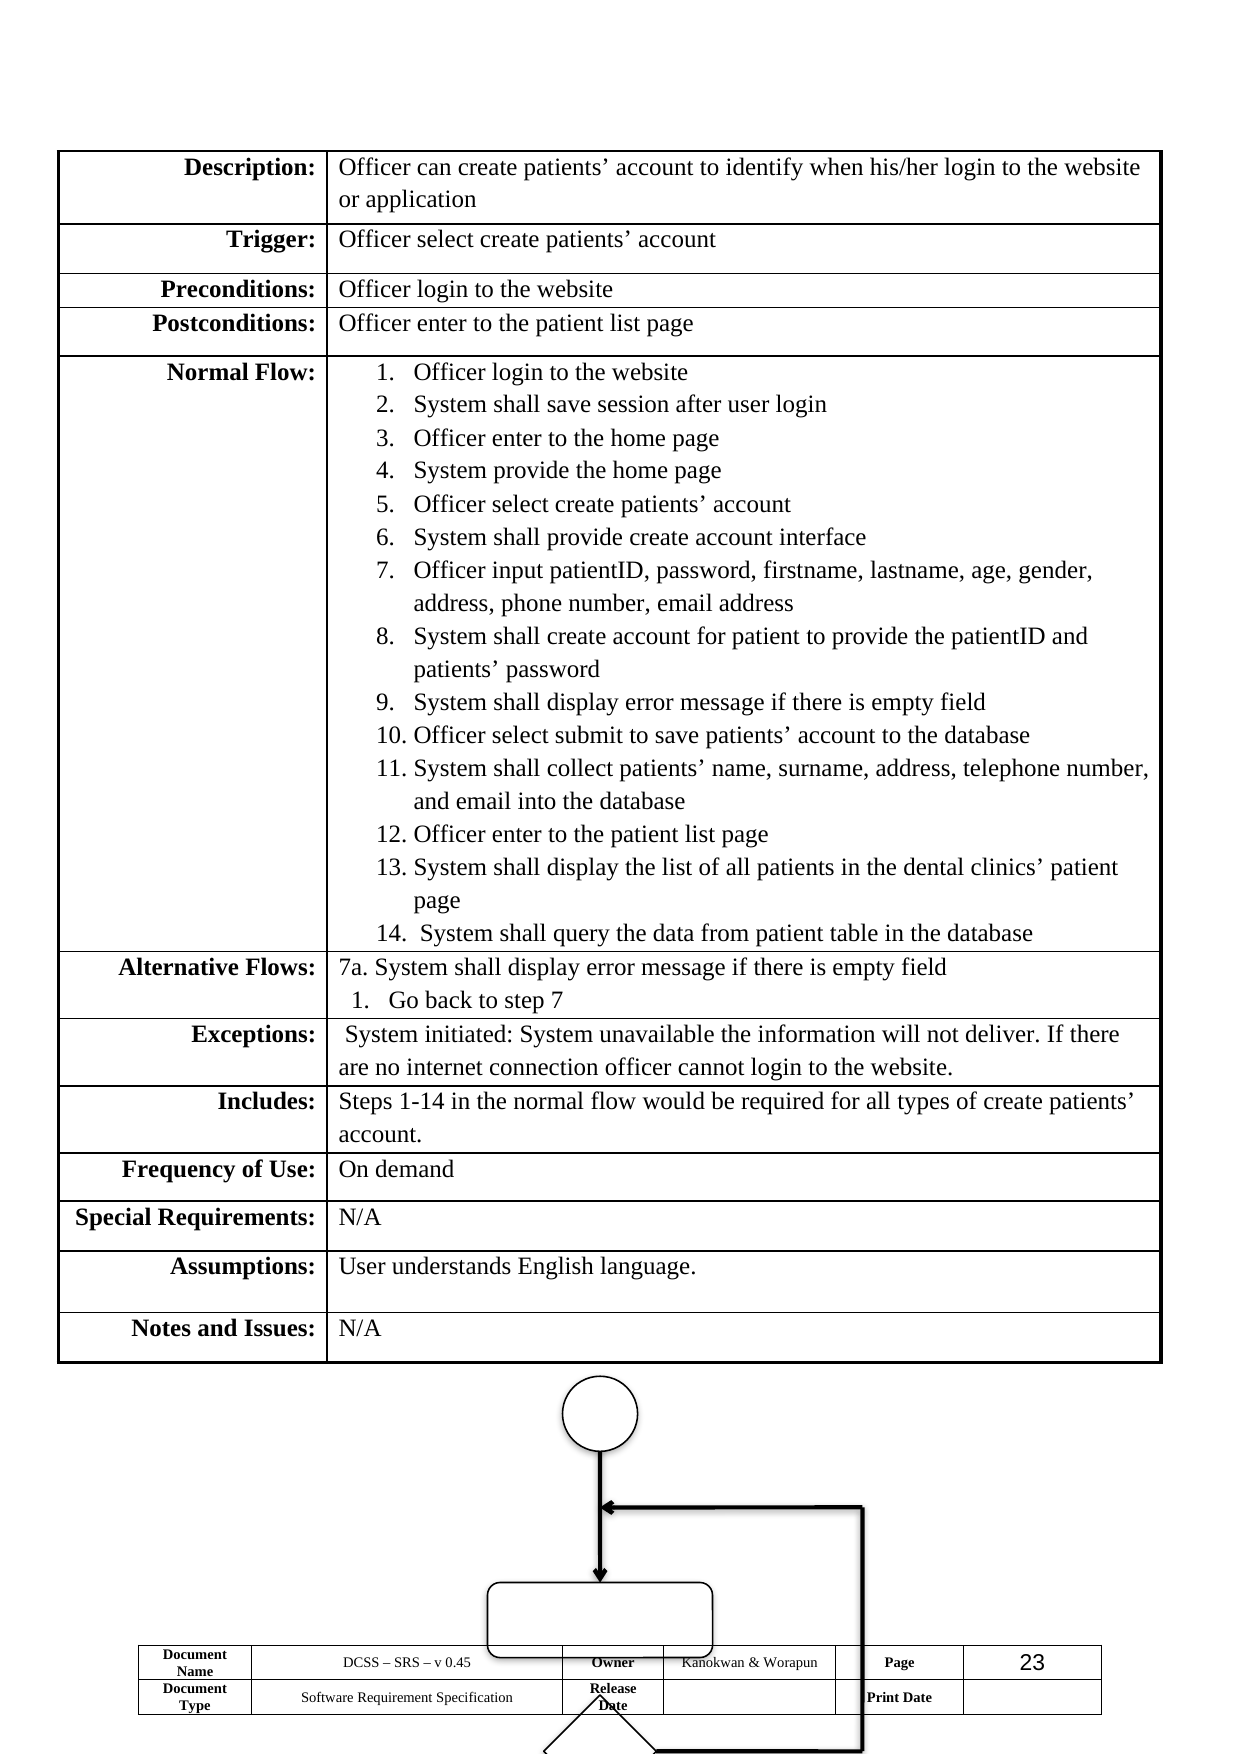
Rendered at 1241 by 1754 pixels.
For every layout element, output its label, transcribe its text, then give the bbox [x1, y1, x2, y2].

table_cell Notes and Issues: [60, 1313, 326, 1361]
table_cell Exceptions: [60, 1019, 326, 1085]
table_cell Normal Flow: [60, 357, 326, 951]
table_cell On demand [328, 1154, 1159, 1200]
table_cell N/A [328, 1313, 1159, 1361]
table_cell Postconditions: [60, 308, 326, 355]
table_cell Frequency of Use: [60, 1154, 326, 1200]
table_cell Alternative Flows: [60, 952, 326, 1018]
table_cell Steps 1-14 in the normal flow would be required for all types of create patients’ account. [328, 1087, 1159, 1152]
table_cell Assumptions: [60, 1252, 326, 1312]
table_cell Officer select create patients’ account [328, 225, 1159, 273]
table_cell Officer enter to the patient list page [328, 308, 1159, 355]
table_cell Description: [60, 152, 326, 223]
table_cell 7a. System shall display error message if there is empty field Go back to step 7 [328, 952, 1159, 1018]
table_cell Officer login to the website [328, 274, 1159, 307]
table_cell N/A [328, 1202, 1159, 1250]
table_cell User understands English language. [328, 1252, 1159, 1312]
table_cell Trigger: [60, 225, 326, 273]
table_cell Special Requirements: [60, 1202, 326, 1250]
table_cell System initiated: System unavailable the information will not deliver. If there are no internet connection officer cannot login to the website. [328, 1019, 1159, 1085]
table_cell Officer can create patients’ account to identify when his/her login to the website or application [328, 152, 1159, 223]
table_cell Includes: [60, 1087, 326, 1152]
table_cell Preconditions: [60, 274, 326, 307]
